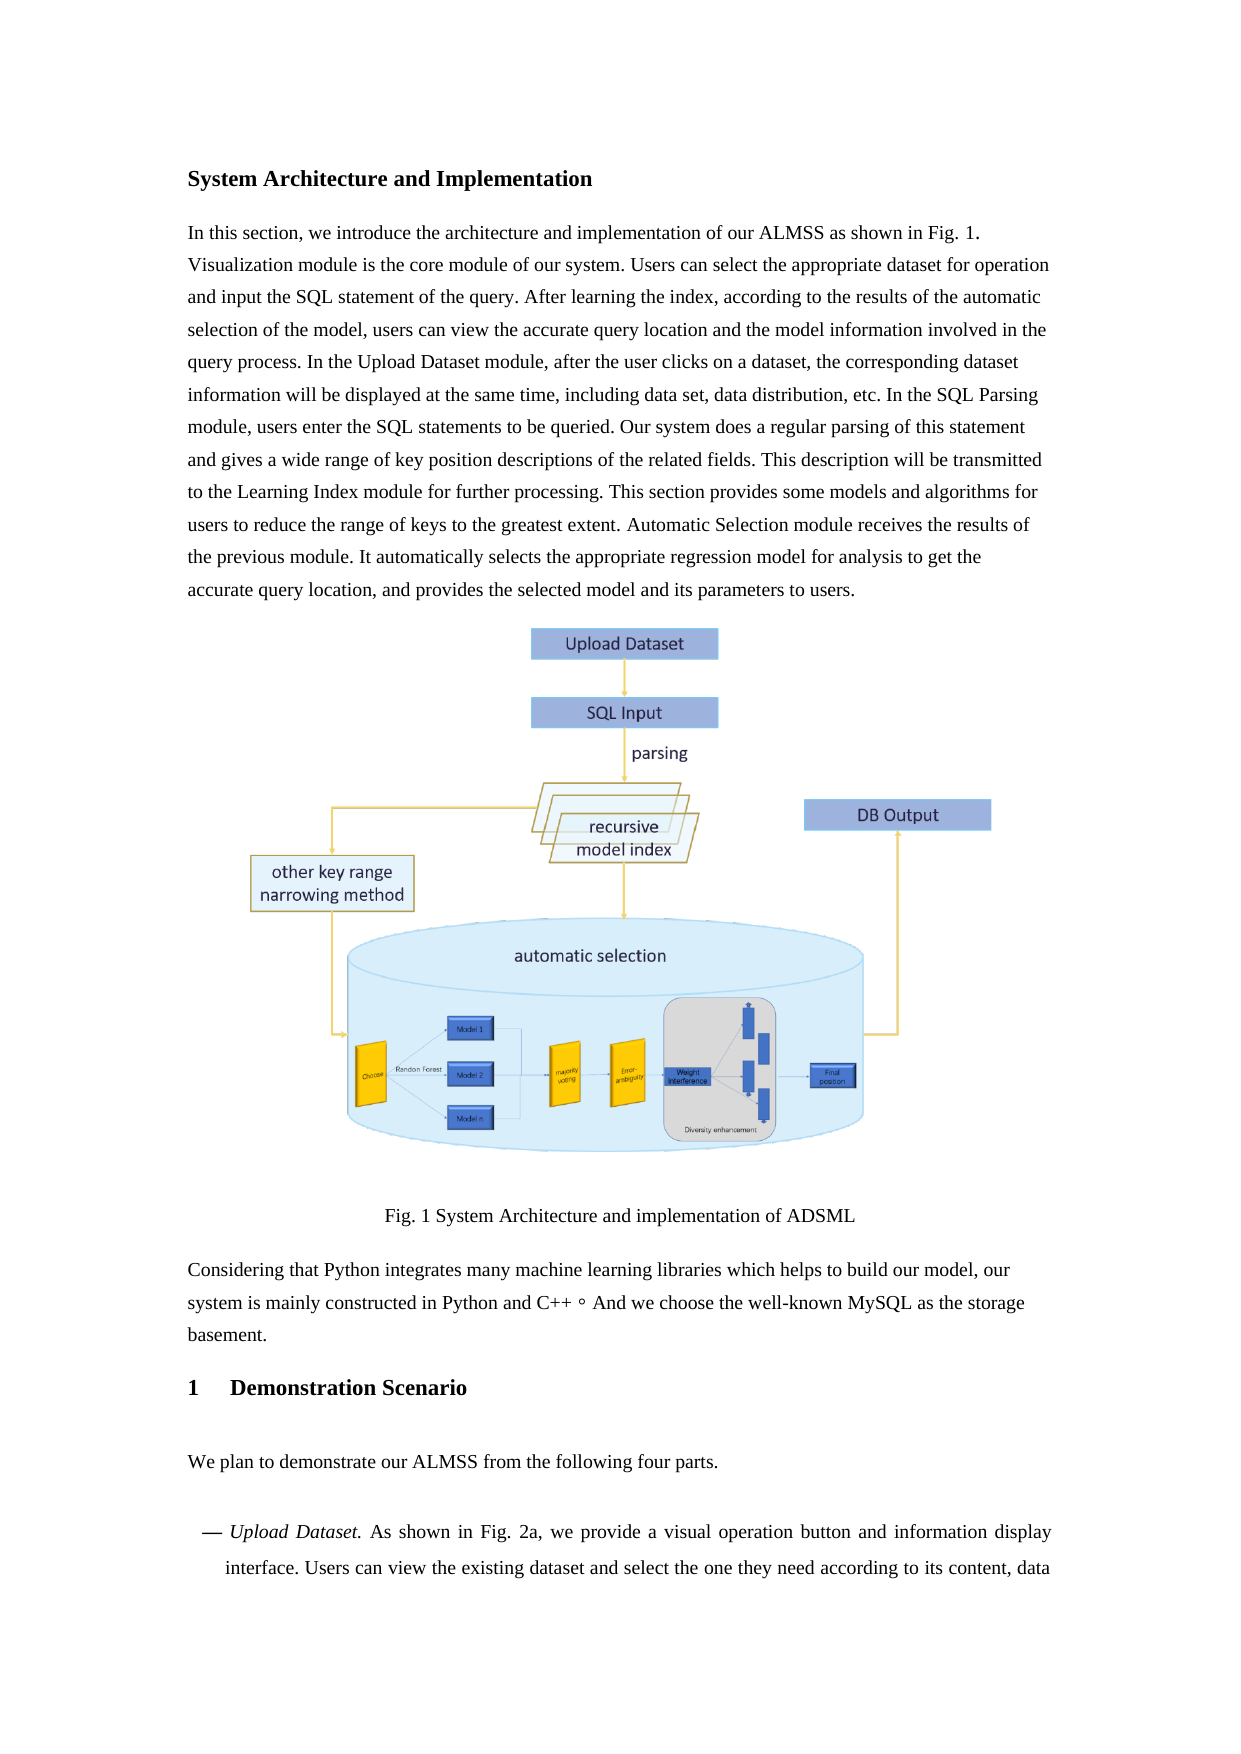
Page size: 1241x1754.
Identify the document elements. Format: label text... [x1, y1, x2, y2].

text Considering that Python integrates many machine learning libraries which helps to build our model, our system is mainly constructed in Python and C++。And we choose the well-known MySQL as the storage basement. [187, 1253, 1053, 1350]
picture [248, 626, 992, 1152]
text In this section, we introduce the architecture and implementation of our ALMSS as shown in Fig. 1. Visualization module is the core module of our system. Users can select the appropriate dataset for operation and input the SQL statement of the query. After learning the index, according to the results of the automatic selection of the model, users can view the accurate query location and the model information involved in the query process. In the Upload Dataset module, after the user clicks on a dataset, the corresponding dataset information will be displayed at the same time, including data set, data distribution, etc. In the SQL Parsing module, users enter the SQL statements to be queried. Our system does a regular parsing of this statement and gives a wide range of key position descriptions of the related fields. This description will be transmitted to the Learning Index module for further processing. This section provides some models and algorithms for users to reduce the range of keys to the greatest extent. Automatic Selection module receives the results of the previous module. It automatically selects the appropriate regression model for analysis to get the accurate query location, and provides the selected model and its parameters to users. [187, 215, 1053, 605]
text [202, 1515, 1053, 1583]
text Fig. 1 System Architecture and implementation of ADSML [187, 1199, 1053, 1232]
text System Architecture and Implementation [187, 162, 1053, 194]
text We plan to demonstrate our ALMSS from the following four parts. [187, 1445, 1053, 1478]
list Demonstration Scenario [187, 1371, 1053, 1404]
